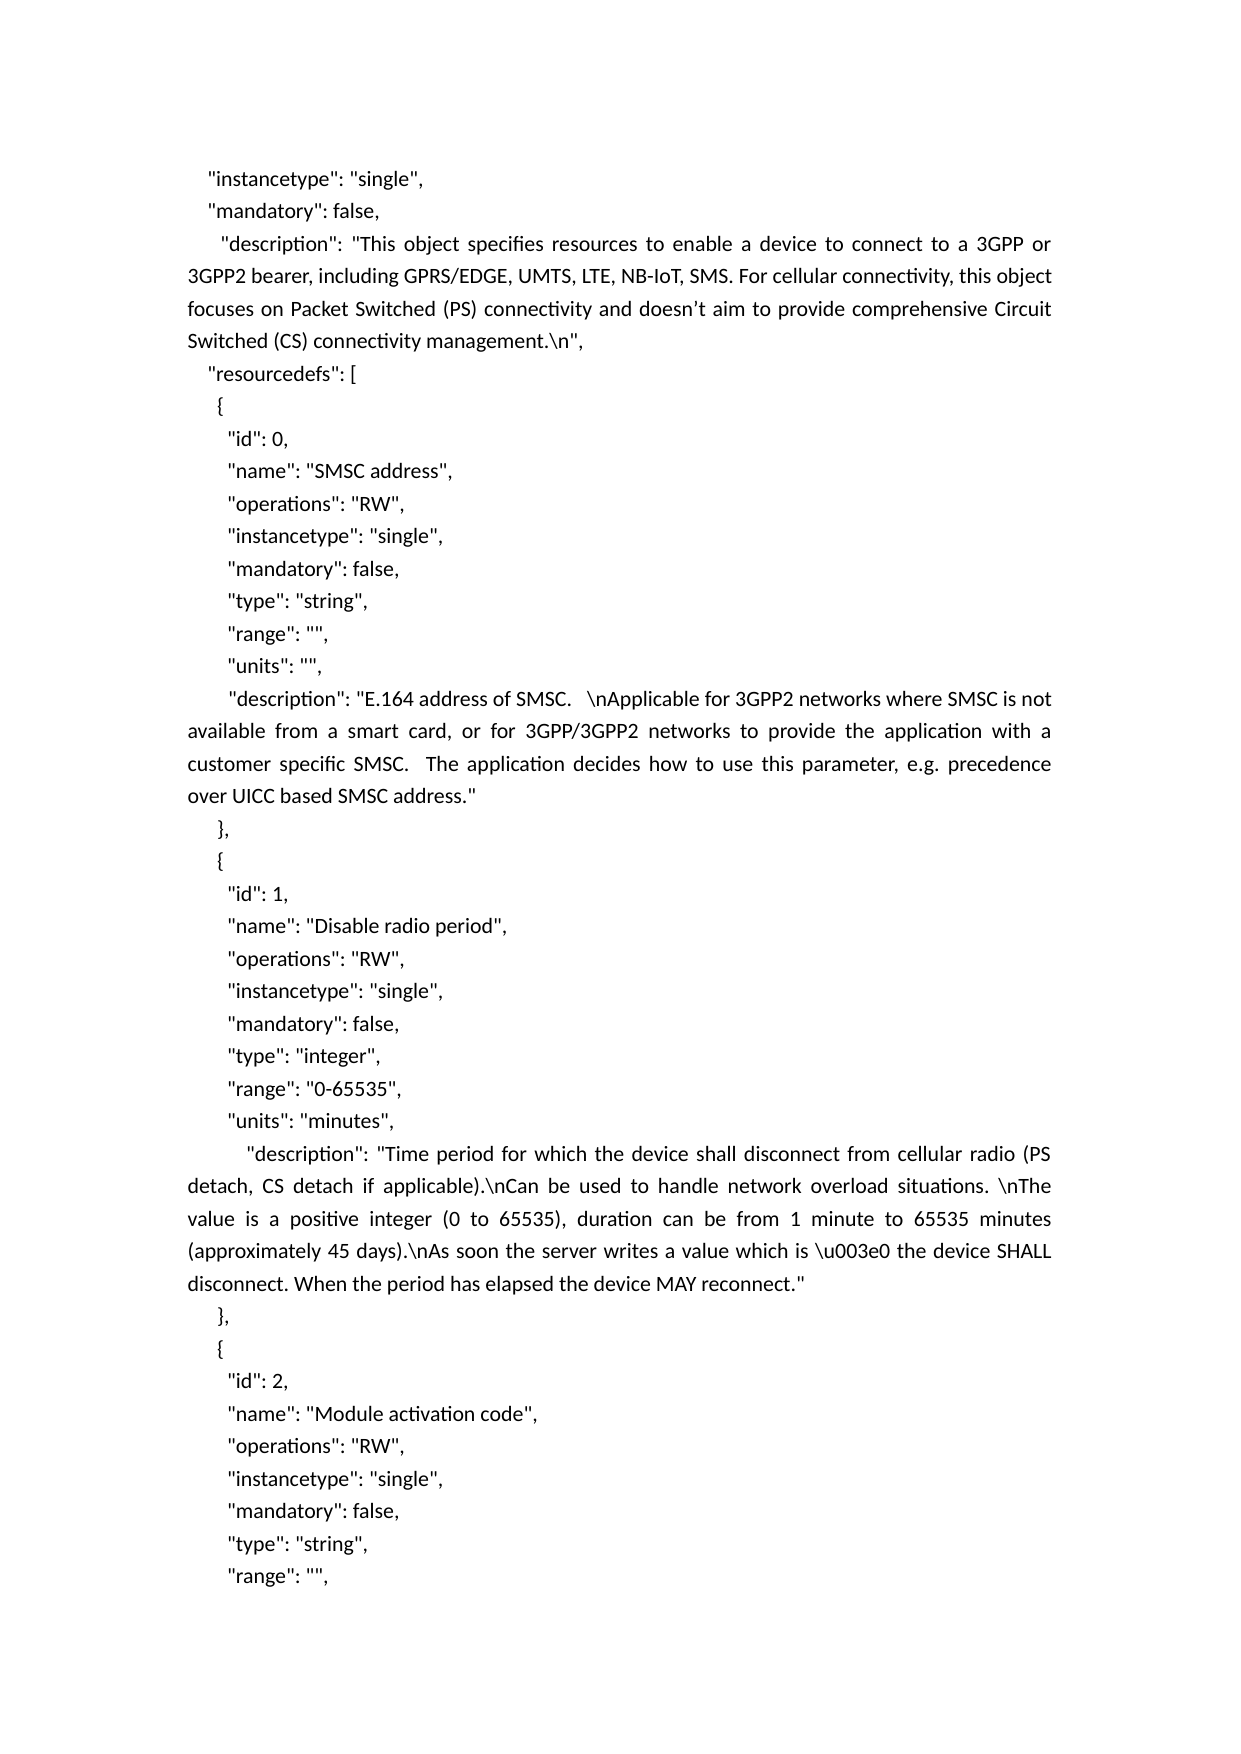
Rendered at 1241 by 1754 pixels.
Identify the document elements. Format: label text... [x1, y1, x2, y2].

text "type": "string", [187, 1527, 1053, 1559]
text "description": "This object specifies resources to enable a device to connect to a 3GPP or 3GPP2 bearer, including GPRS/EDGE, UMTS, LTE, NB-IoT, SMS. For cellular connectivity, this object focuses on Packet Switched (PS) connectivity and doesn’t aim to provide comprehensive Circuit Switched (CS) connectivity management.\n", [187, 227, 1053, 357]
text "units": "", [187, 649, 1053, 682]
text }, [187, 1299, 1053, 1332]
text "description": "E.164 address of SMSC. \nApplicable for 3GPP2 networks where SMSC is not available from a smart card, or for 3GPP/3GPP2 networks to provide the application with a customer specific SMSC. The application decides how to use this parameter, e.g. precedence over UICC based SMSC address." [187, 682, 1053, 812]
text "instancetype": "single", [187, 519, 1053, 552]
text "operations": "RW", [187, 1429, 1053, 1462]
text "mandatory": false, [187, 1007, 1053, 1039]
text "id": 2, [187, 1364, 1053, 1397]
text "mandatory": false, [187, 194, 1053, 227]
text { [187, 844, 1053, 877]
text "type": "string", [187, 584, 1053, 617]
text "name": "SMSC address", [187, 454, 1053, 487]
text { [187, 389, 1053, 422]
text "instancetype": "single", [187, 162, 1053, 194]
text "name": "Disable radio period", [187, 909, 1053, 942]
text "range": "", [187, 617, 1053, 649]
text "resourcedefs": [ [187, 357, 1053, 389]
text "range": "", [187, 1559, 1053, 1592]
text "operations": "RW", [187, 487, 1053, 519]
text "units": "minutes", [187, 1104, 1053, 1137]
text "name": "Module activation code", [187, 1397, 1053, 1429]
text }, [187, 812, 1053, 844]
text "instancetype": "single", [187, 1462, 1053, 1494]
text "mandatory": false, [187, 552, 1053, 584]
text "mandatory": false, [187, 1494, 1053, 1527]
text "type": "integer", [187, 1039, 1053, 1072]
text "operations": "RW", [187, 942, 1053, 974]
text "description": "Time period for which the device shall disconnect from cellular radio (PS detach, CS detach if applicable).\nCan be used to handle network overload situations. \nThe value is a positive integer (0 to 65535), duration can be from 1 minute to 65535 minutes (approximately 45 days).\nAs soon the server writes a value which is \u003e0 the device SHALL disconnect. When the period has elapsed the device MAY reconnect." [187, 1137, 1053, 1299]
text "instancetype": "single", [187, 974, 1053, 1007]
text "range": "0-65535", [187, 1072, 1053, 1104]
text { [187, 1332, 1053, 1364]
text "id": 0, [187, 422, 1053, 454]
text "id": 1, [187, 877, 1053, 909]
